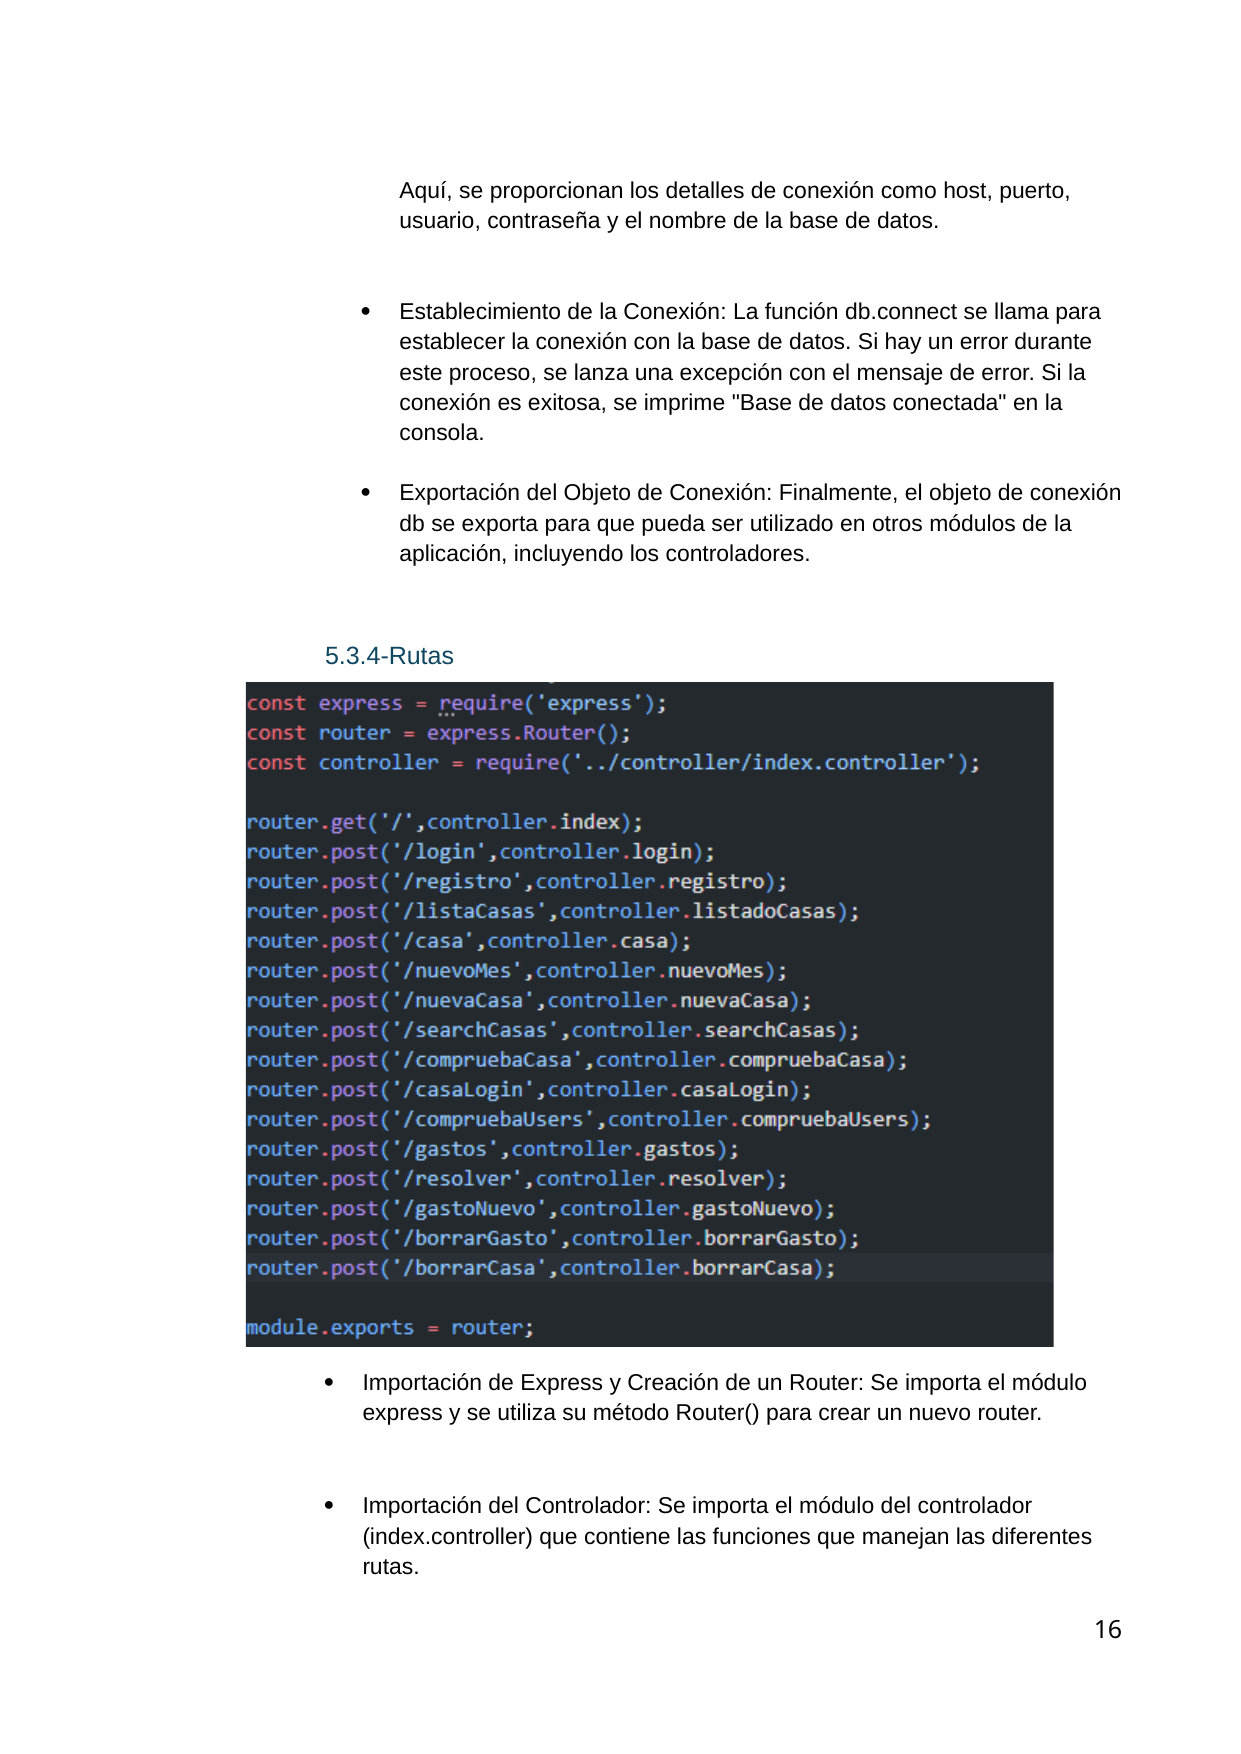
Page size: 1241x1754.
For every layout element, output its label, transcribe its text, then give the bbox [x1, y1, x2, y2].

list Importación de Express y Creación de un Router: Se importa el módulo express y se utiliza su método Router() para crear un nuevo router. [325, 1368, 1122, 1425]
list Exportación del Objeto de Conexión: Finalmente, el objeto de conexión db se exporta para que pueda ser utilizado en otros módulos de la aplicación, incluyendo los controladores. [362, 479, 1122, 566]
subtitle 5.3.4-Rutas [251, 641, 1122, 670]
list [362, 177, 1122, 234]
list Importación del Controlador: Se importa el módulo del controlador (index.controller) que contiene las funciones que manejan las diferentes rutas. [325, 1492, 1122, 1579]
picture [245, 682, 1054, 1347]
list Establecimiento de la Conexión: La función db.connect se llama para establecer la conexión con la base de datos. Si hay un error durante este proceso, se lanza una excepción con el mensaje de error. Si la conexión es exitosa, se imprime "Base de datos conectada" en la consola. [362, 298, 1122, 445]
